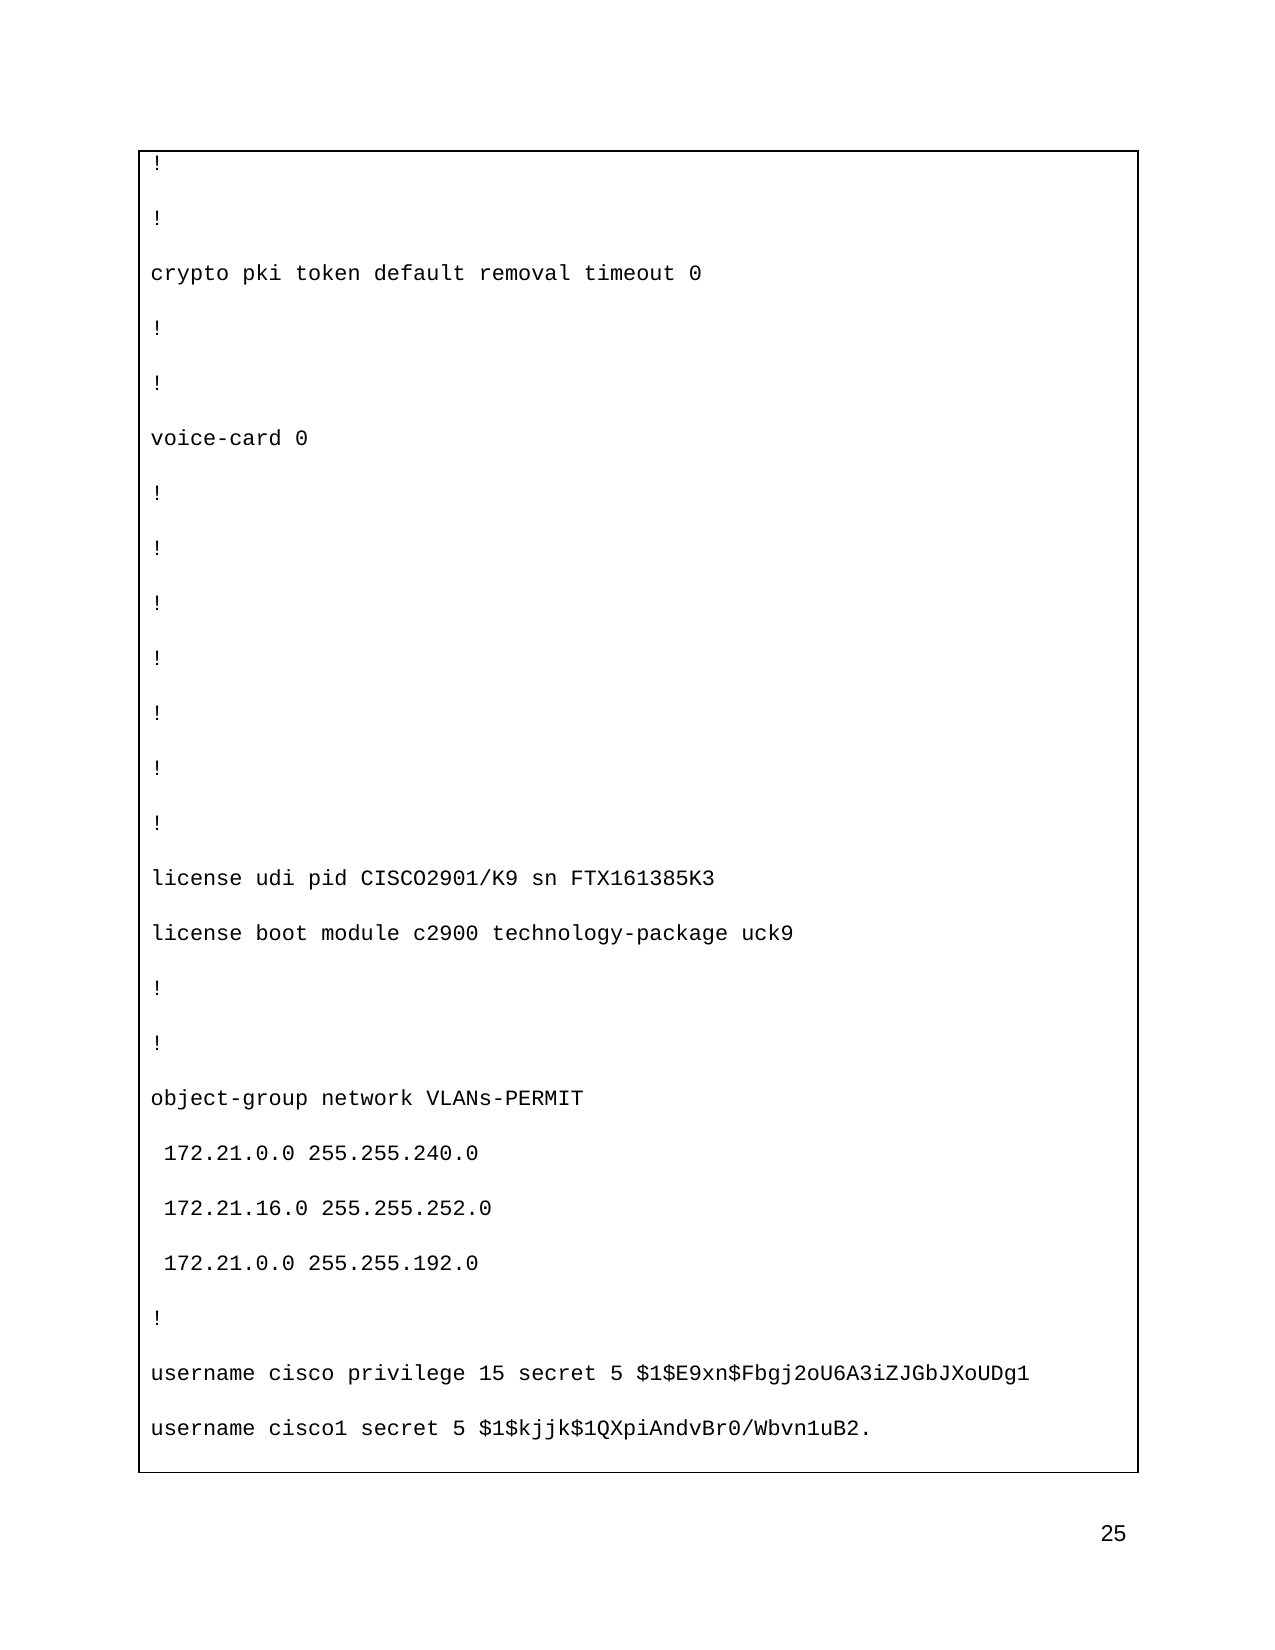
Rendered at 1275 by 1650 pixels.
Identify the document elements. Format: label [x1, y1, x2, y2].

table_header [140, 152, 1137, 1472]
